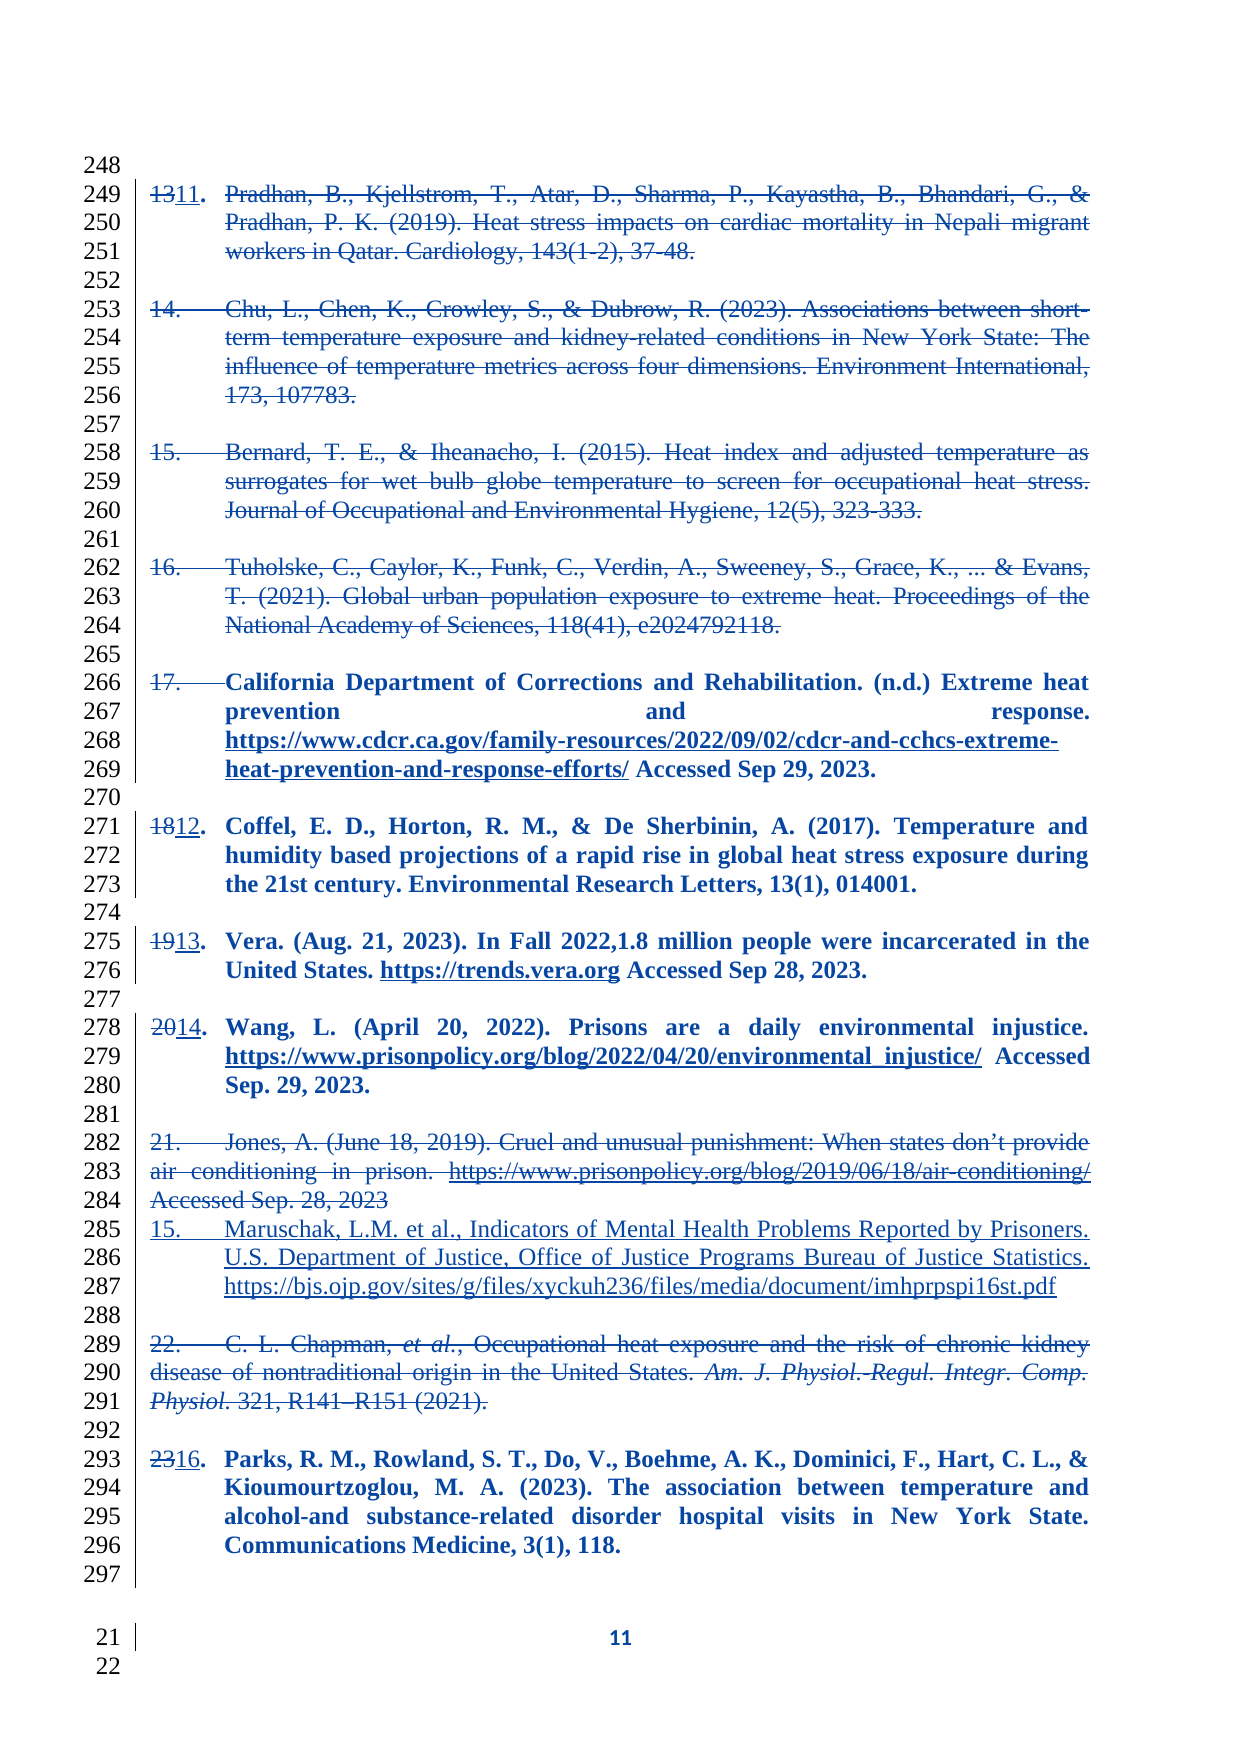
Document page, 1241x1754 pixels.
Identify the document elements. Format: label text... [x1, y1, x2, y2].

text California Department of Corrections and Rehabilitation. (n.d.) Extreme heat prevention and response. https://www.cdcr.ca.gov/family-resources/2022/09/02/cdcr-and-cchcs-extreme-heat-prevention-and-response-efforts/ Accessed Sep 29, 2023. [150, 667, 1090, 782]
text . Vera. (Aug. 21, 2023). In Fall 2022,1.8 million people were incarcerated in the United States. https://trends.vera.org Accessed Sep 28, 2023. [150, 926, 1090, 984]
text . Parks, R. M., Rowland, S. T., Do, V., Boehme, A. K., Dominici, F., Hart, C. L., & Kioumourtzoglou, M. A. (2023). The association between temperature and alcohol-and substance-related disorder hospital visits in New York State. Communications Medicine, 3(1), 118. [150, 1444, 1090, 1559]
text . [150, 179, 1090, 265]
text . Coffel, E. D., Horton, R. M., & De Sherbinin, A. (2017). Temperature and humidity based projections of a rapid rise in global heat stress exposure during the 21st century. Environmental Research Letters, 13(1), 014001. [150, 811, 1090, 897]
text . Wang, L. (April 20, 2022). Prisons are a daily environmental injustice. https://www.prisonpolicy.org/blog/2022/04/20/environmental_injustice/ Accessed Sep. 29, 2023. [151, 1012, 1090, 1099]
